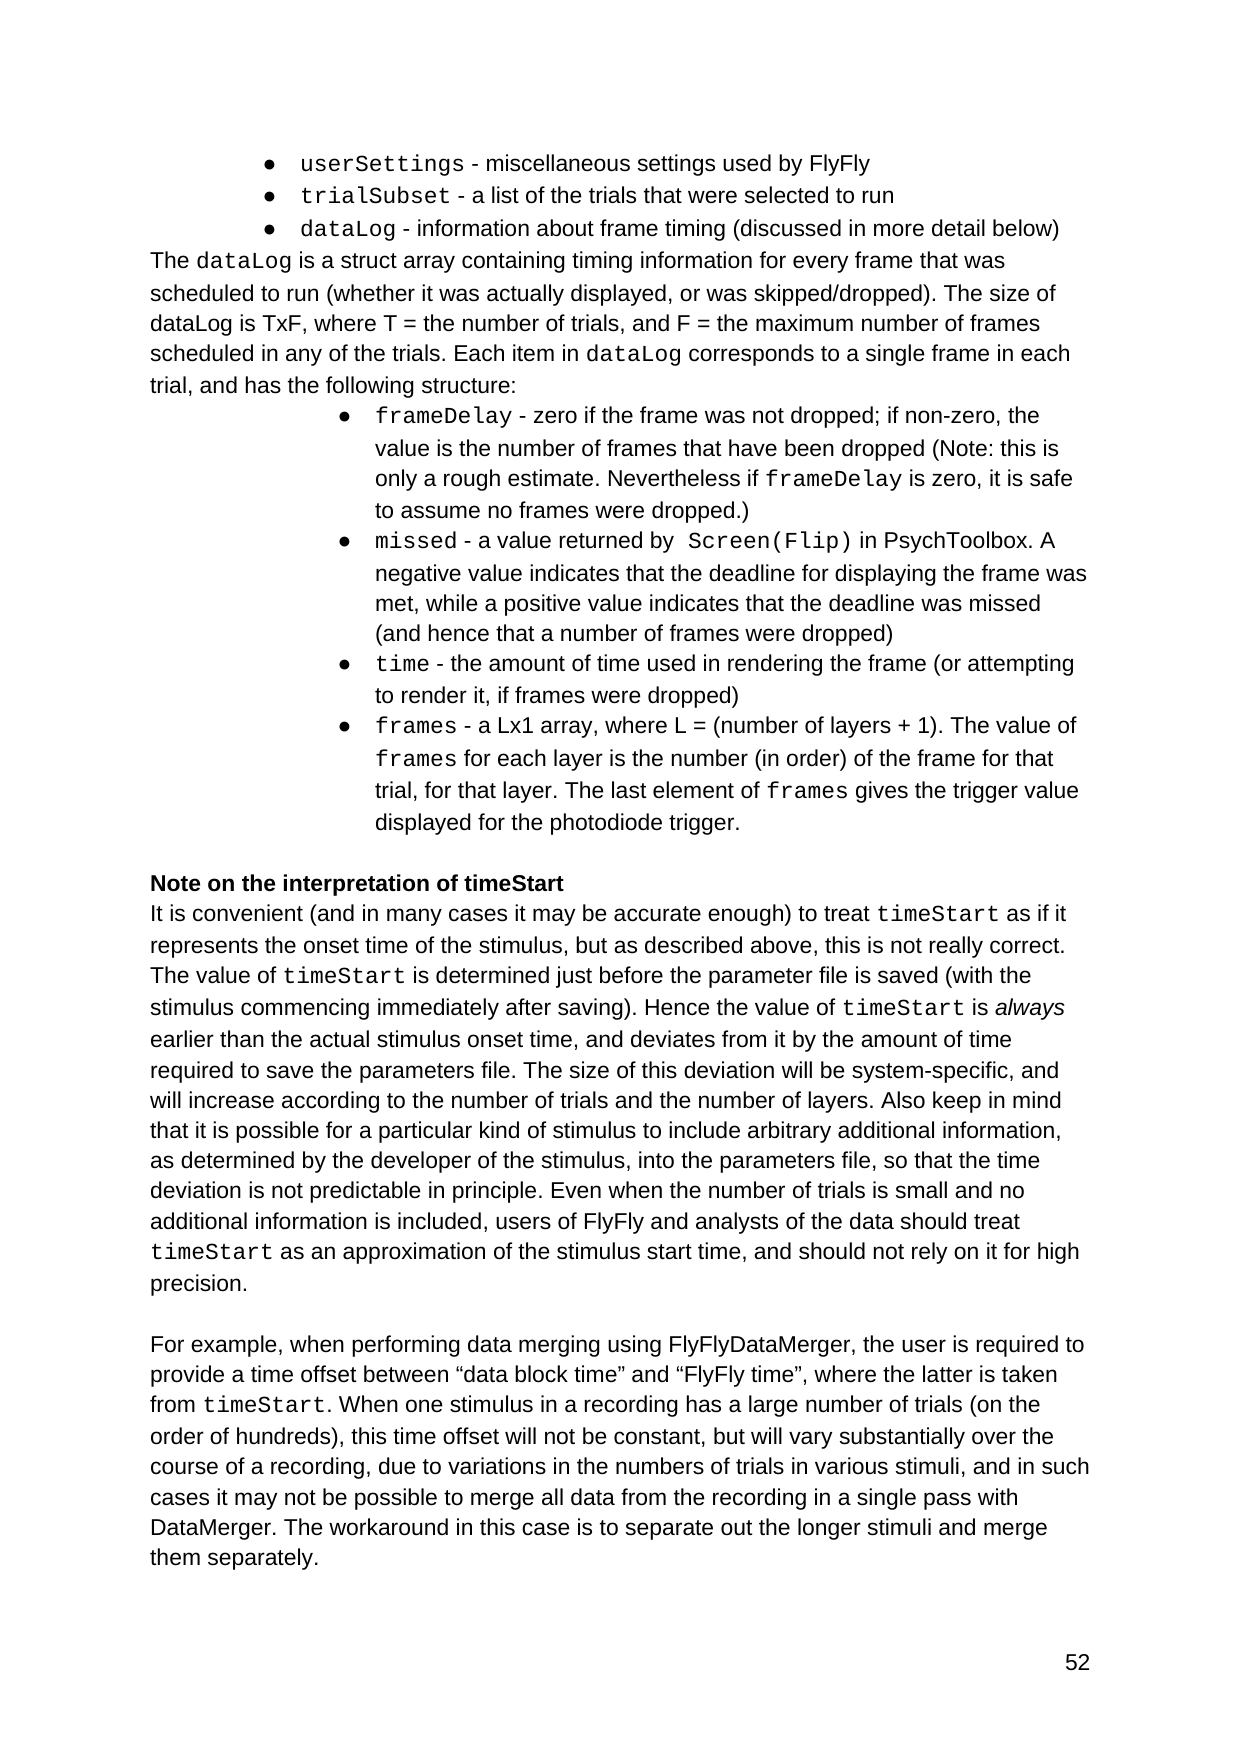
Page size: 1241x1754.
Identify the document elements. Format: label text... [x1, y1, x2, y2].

list time - the amount of time used in rendering the frame (or attempting to render it, if frames were dropped) [337, 650, 1090, 709]
list frameDelay - zero if the frame was not dropped; if non-zero, the value is the number of frames that have been dropped (Note: this is only a rough estimate. Nevertheless if frameDelay is zero, it is safe to assume no frames were dropped.) [337, 402, 1090, 523]
text It is convenient (and in many cases it may be accurate enough) to treat timeStart as if it represents the onset time of the stimulus, but as described above, this is not really correct. The value of timeStart is determined just before the parameter file is saved (with the stimulus commencing immediately after saving). Hence the value of timeStart is always earlier than the actual stimulus onset time, and deviates from it by the amount of time required to save the parameters file. The size of this deviation will be system-specific, and will increase according to the number of trials and the number of layers. Also keep in mind that it is possible for a particular kind of stimulus to include arbitrary additional information, as determined by the developer of the stimulus, into the parameters file, so that the time deviation is not predictable in principle. Even when the number of trials is small and no additional information is included, users of FlyFly and analysts of the data should treat timeStart as an approximation of the stimulus start time, and should not rely on it for high precision. [150, 900, 1090, 1296]
list userSettings - miscellaneous settings used by FlyFly [262, 150, 1090, 178]
text For example, when performing data merging using FlyFlyDataMerger, the user is required to provide a time offset between “data block time” and “FlyFly time”, where the latter is taken from timeStart. When one stimulus in a recording has a large number of trials (on the order of hundreds), this time offset will not be constant, but will vary substantially over the course of a recording, due to variations in the numbers of trials in various stimuli, and in such cases it may not be possible to merge all data from the recording in a single pass with DataMerger. The workaround in this case is to separate out the longer stimuli and merge them separately. [150, 1331, 1090, 1570]
list dataLog - information about frame timing (discussed in more detail below) [262, 215, 1090, 243]
list trialSubset - a list of the trials that were selected to run [262, 182, 1090, 211]
text The dataLog is a struct array containing timing information for every frame that was scheduled to run (whether it was actually displayed, or was skipped/dropped). The size of dataLog is TxF, where T = the number of trials, and F = the maximum number of frames scheduled in any of the trials. Each item in dataLog corresponds to a single frame in each trial, and has the following structure: [150, 247, 1090, 399]
list frames - a Lx1 array, where L = (number of layers + 1). The value of frames for each layer is the number (in order) of the frame for that trial, for that layer. The last element of frames gives the trigger value displayed for the photodiode trigger. [337, 712, 1090, 835]
subtitle Note on the interpretation of timeStart [150, 869, 1090, 896]
list missed - a value returned by Screen(Flip) in PsychToolbox. A negative value indicates that the deadline for displaying the frame was met, while a positive value indicates that the deadline was missed (and hence that a number of frames were dropped) [337, 527, 1090, 646]
